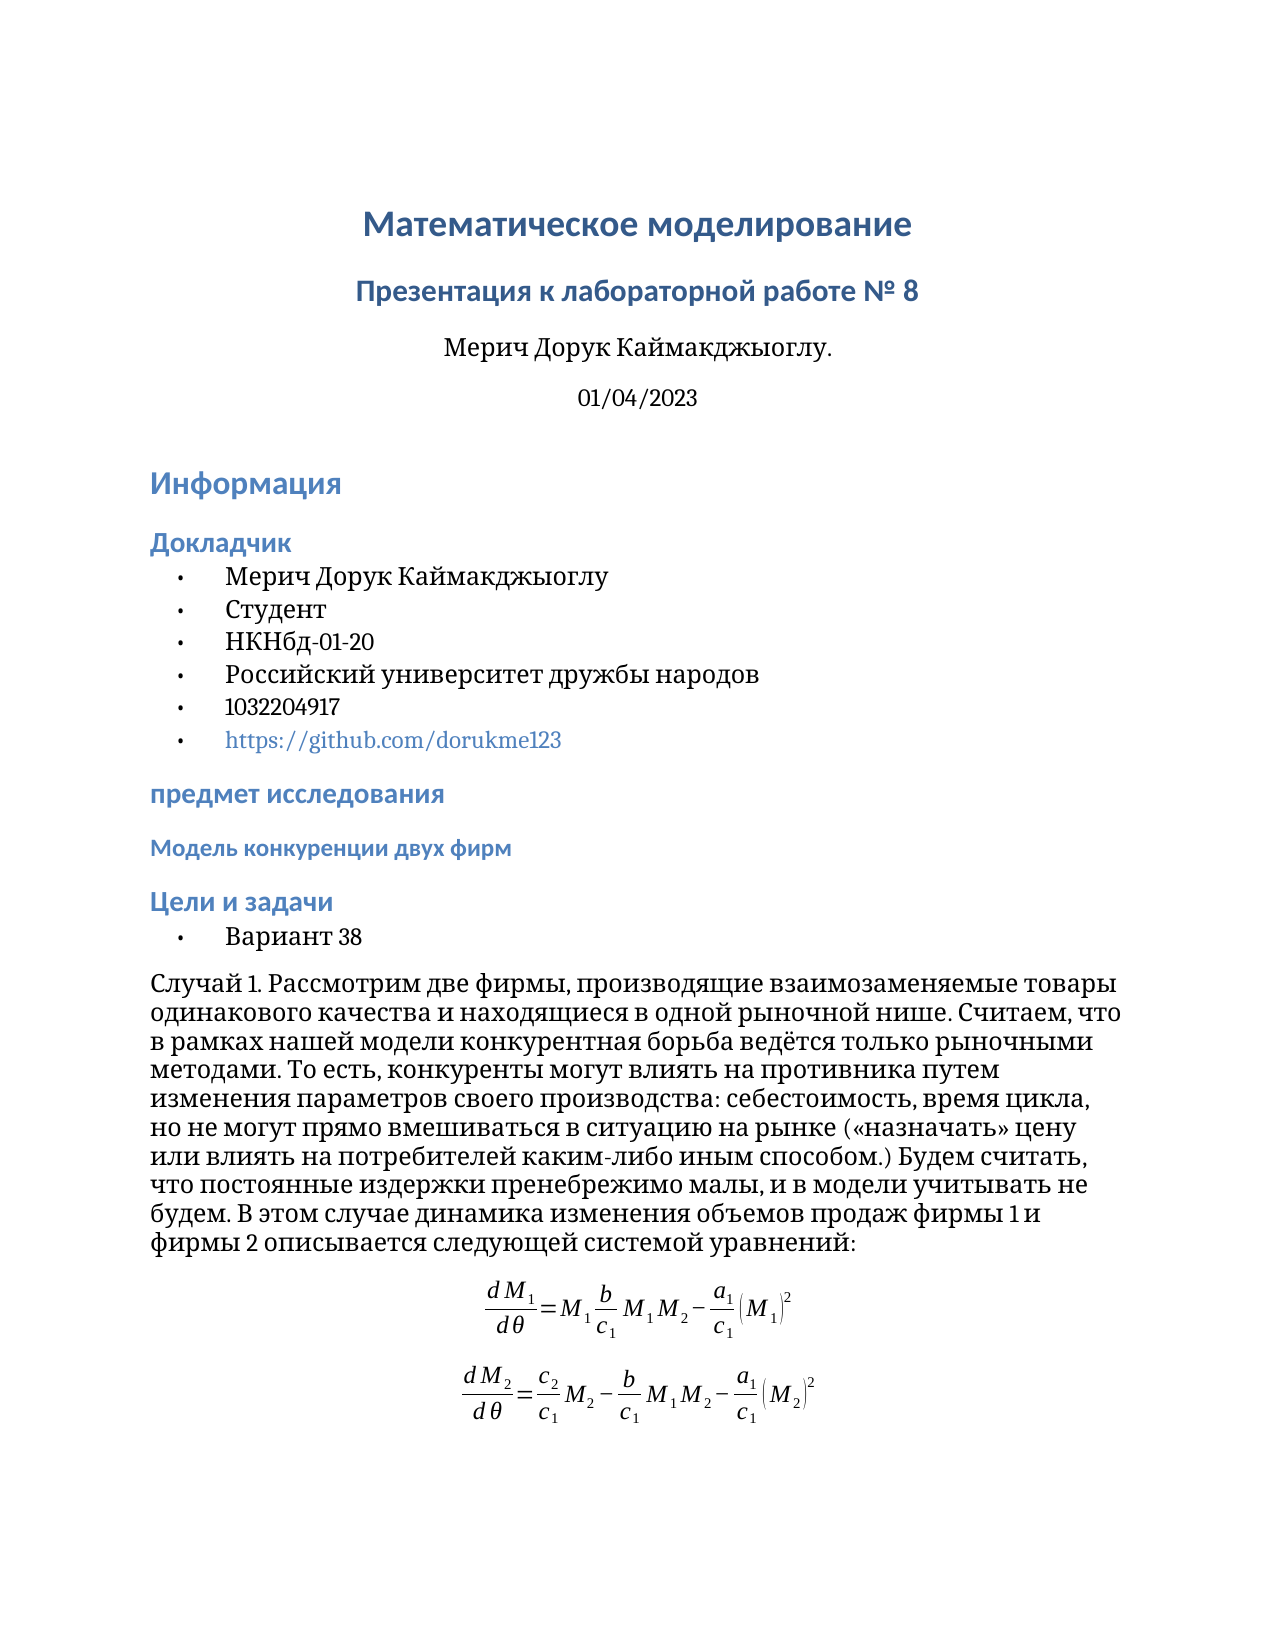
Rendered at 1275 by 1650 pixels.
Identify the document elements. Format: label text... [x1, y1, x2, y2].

list 1032204917 [175, 693, 1125, 722]
title Математическое моделирование [150, 200, 1125, 246]
subtitle Докладчик [150, 524, 1125, 559]
text Мерич Дорук Каймакджыоглу. [150, 334, 1125, 363]
text Случай 1. Рассмотрим две фирмы, производящие взаимозаменяемые товары одинакового качества и находящиеся в одной рыночной нише. Считаем, что в рамках нашей модели конкурентная борьба ведётся только рыночными методами. То есть, конкуренты могут влиять на противника путем изменения параметров своего производства: себестоимость, время цикла, но не могут прямо вмешиваться в ситуацию на рынке («назначать» цену или влиять на потребителей каким-либо иным способом.) Будем считать, что постоянные издержки пренебрежимо малы, и в модели учитывать не будем. В этом случае динамика изменения объемов продаж фирмы 1 и фирмы 2 описывается следующей системой уравнений: [150, 970, 1125, 1257]
text 01/04/2023 [150, 383, 1125, 412]
subtitle предмет исследования [150, 775, 1125, 811]
list Студент [175, 596, 1125, 624]
list https://github.com/dorukme123 [175, 726, 1125, 754]
list Мерич Дорук Каймакджыоглу [175, 563, 1125, 592]
subtitle Презентация к лабораторной работе № 8 [150, 271, 1125, 309]
list Российский университет дружбы народов [175, 661, 1125, 689]
subtitle Цели и задачи [150, 883, 1125, 919]
list Вариант 38 [175, 922, 1125, 951]
subtitle Модель конкуренции двух фирм [150, 832, 1125, 862]
list НКНбд-01-20 [175, 628, 1125, 657]
subtitle Информация [150, 462, 1125, 503]
